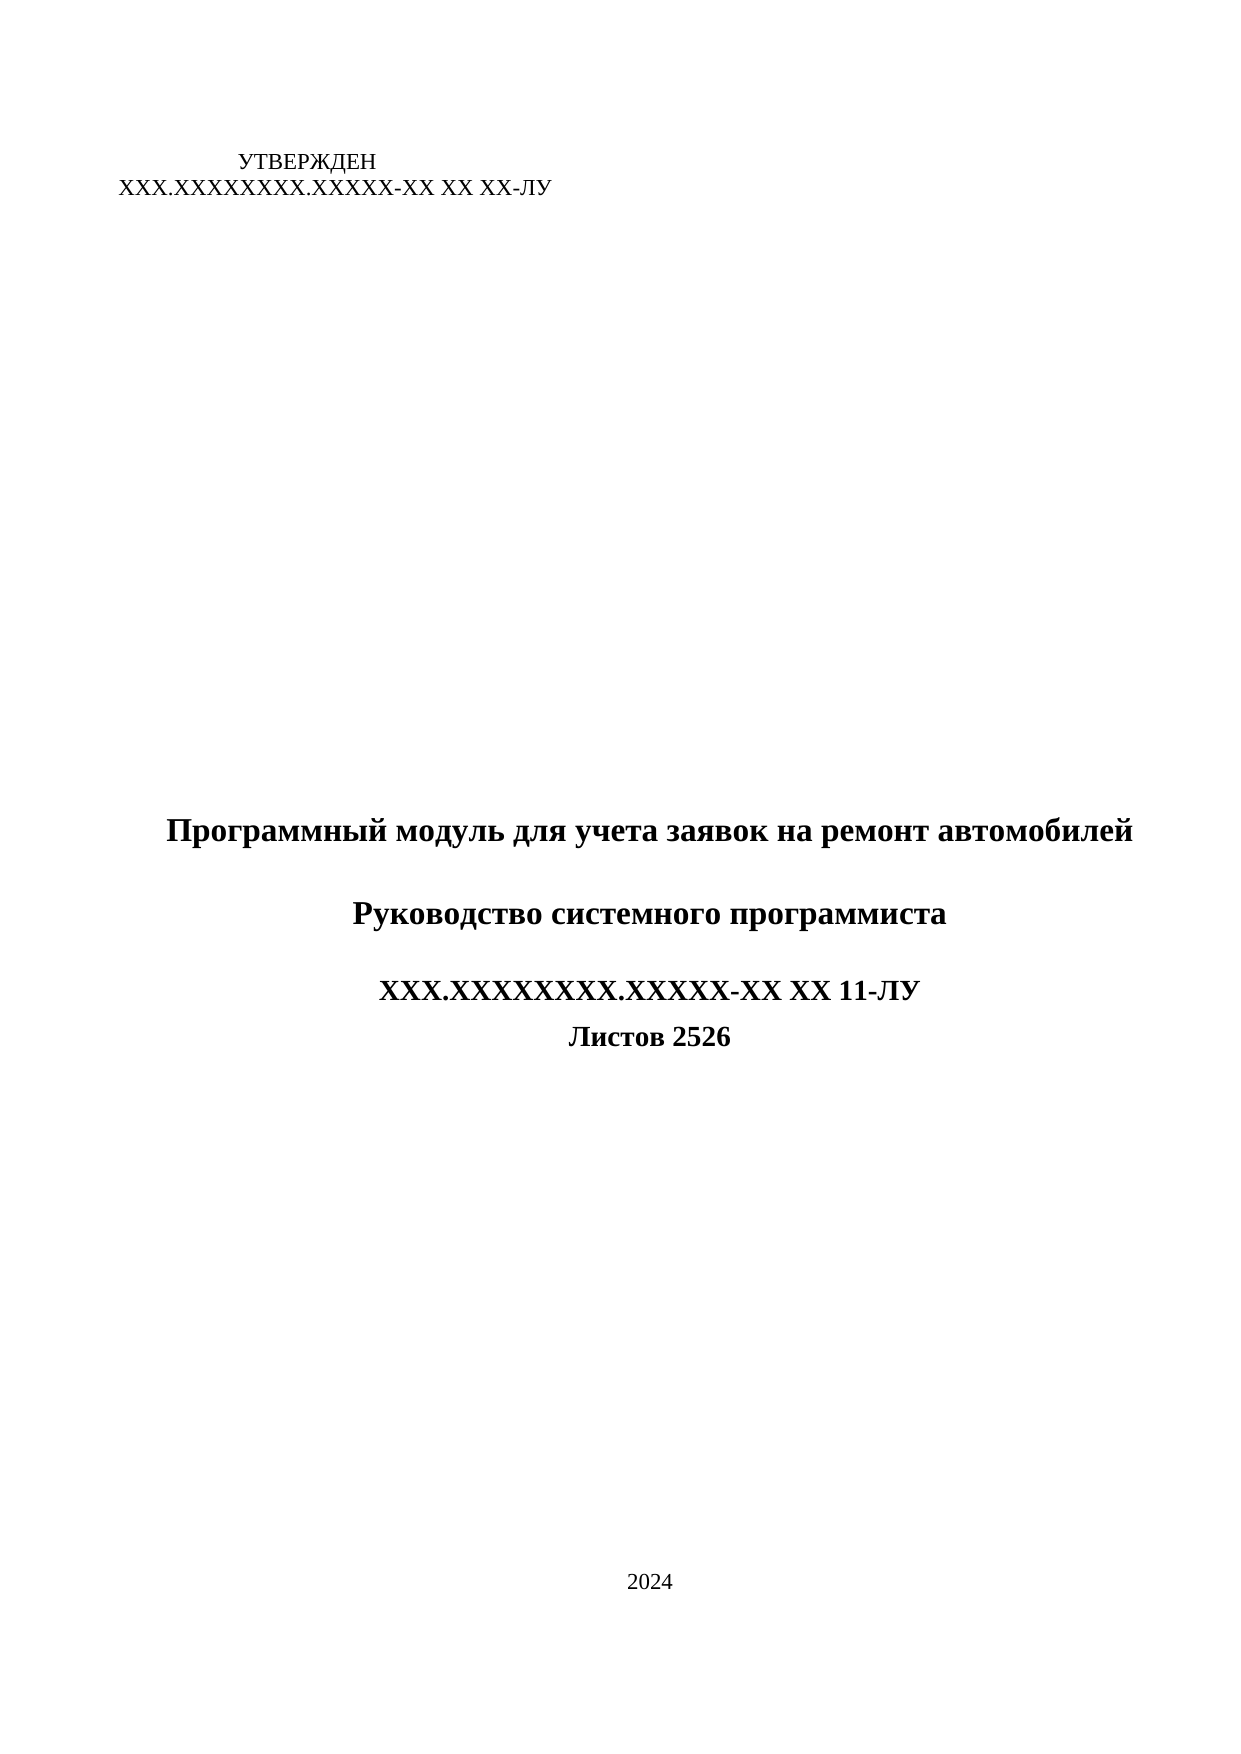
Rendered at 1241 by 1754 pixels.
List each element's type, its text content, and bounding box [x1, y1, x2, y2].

text Программный модуль для учета заявок на ремонт автомобилей [118, 810, 1181, 849]
text Листов 25 [118, 1019, 1181, 1053]
text УТВЕРЖДЕН [118, 148, 1181, 174]
text Руководство системного программиста [118, 893, 1181, 931]
text ХХХ.ХХХХХХХХ.ХХХХХ-ХХ ХХ 11-ЛУ [118, 973, 1181, 1007]
text ХХХ.ХХХХХХХХ.ХХХХХ-ХХ ХХ ХХ-ЛУ [118, 174, 1181, 200]
text 2024 [118, 1568, 1181, 1594]
